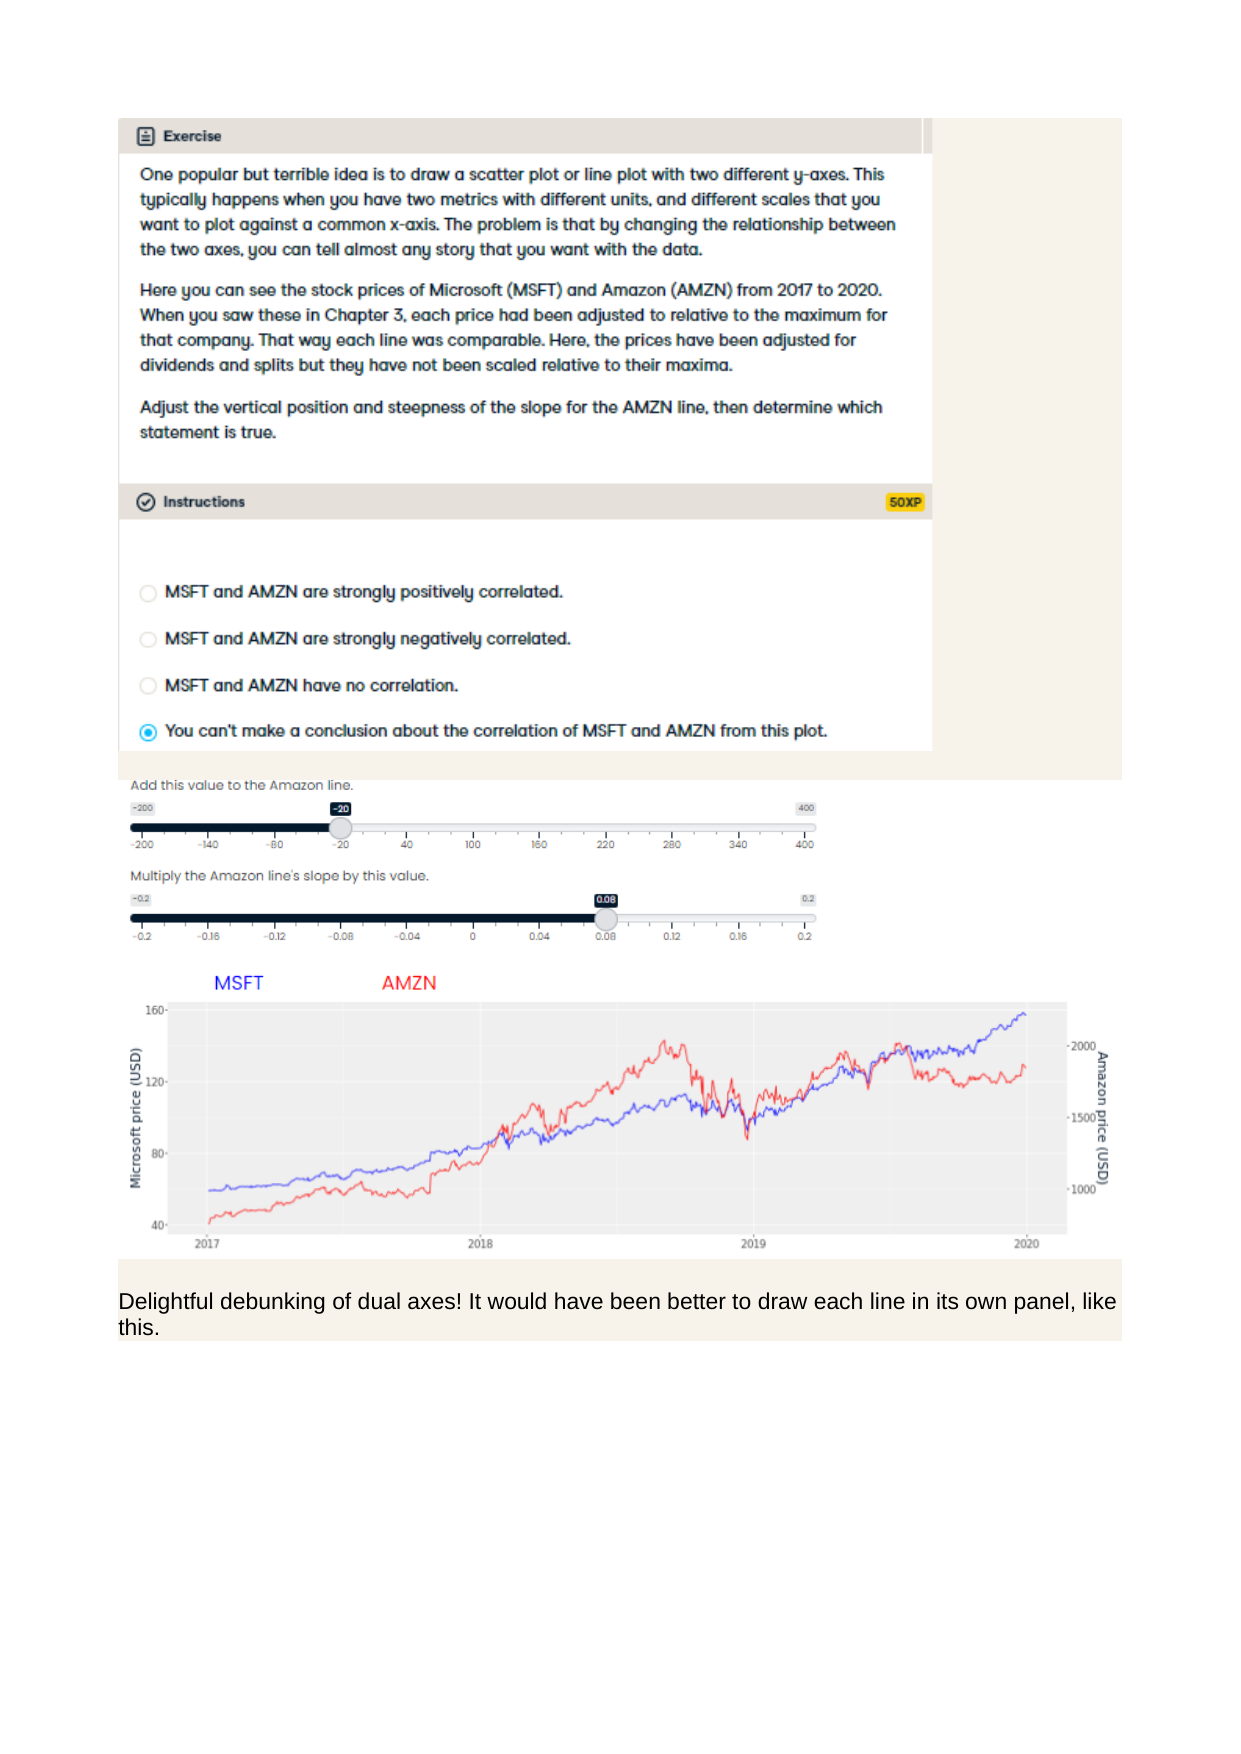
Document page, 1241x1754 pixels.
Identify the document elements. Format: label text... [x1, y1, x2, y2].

picture [118, 118, 933, 751]
picture [118, 780, 1123, 1259]
text Delightful debunking of dual axes! It would have been better to draw each line in its own panel, like this. [118, 1288, 1122, 1341]
